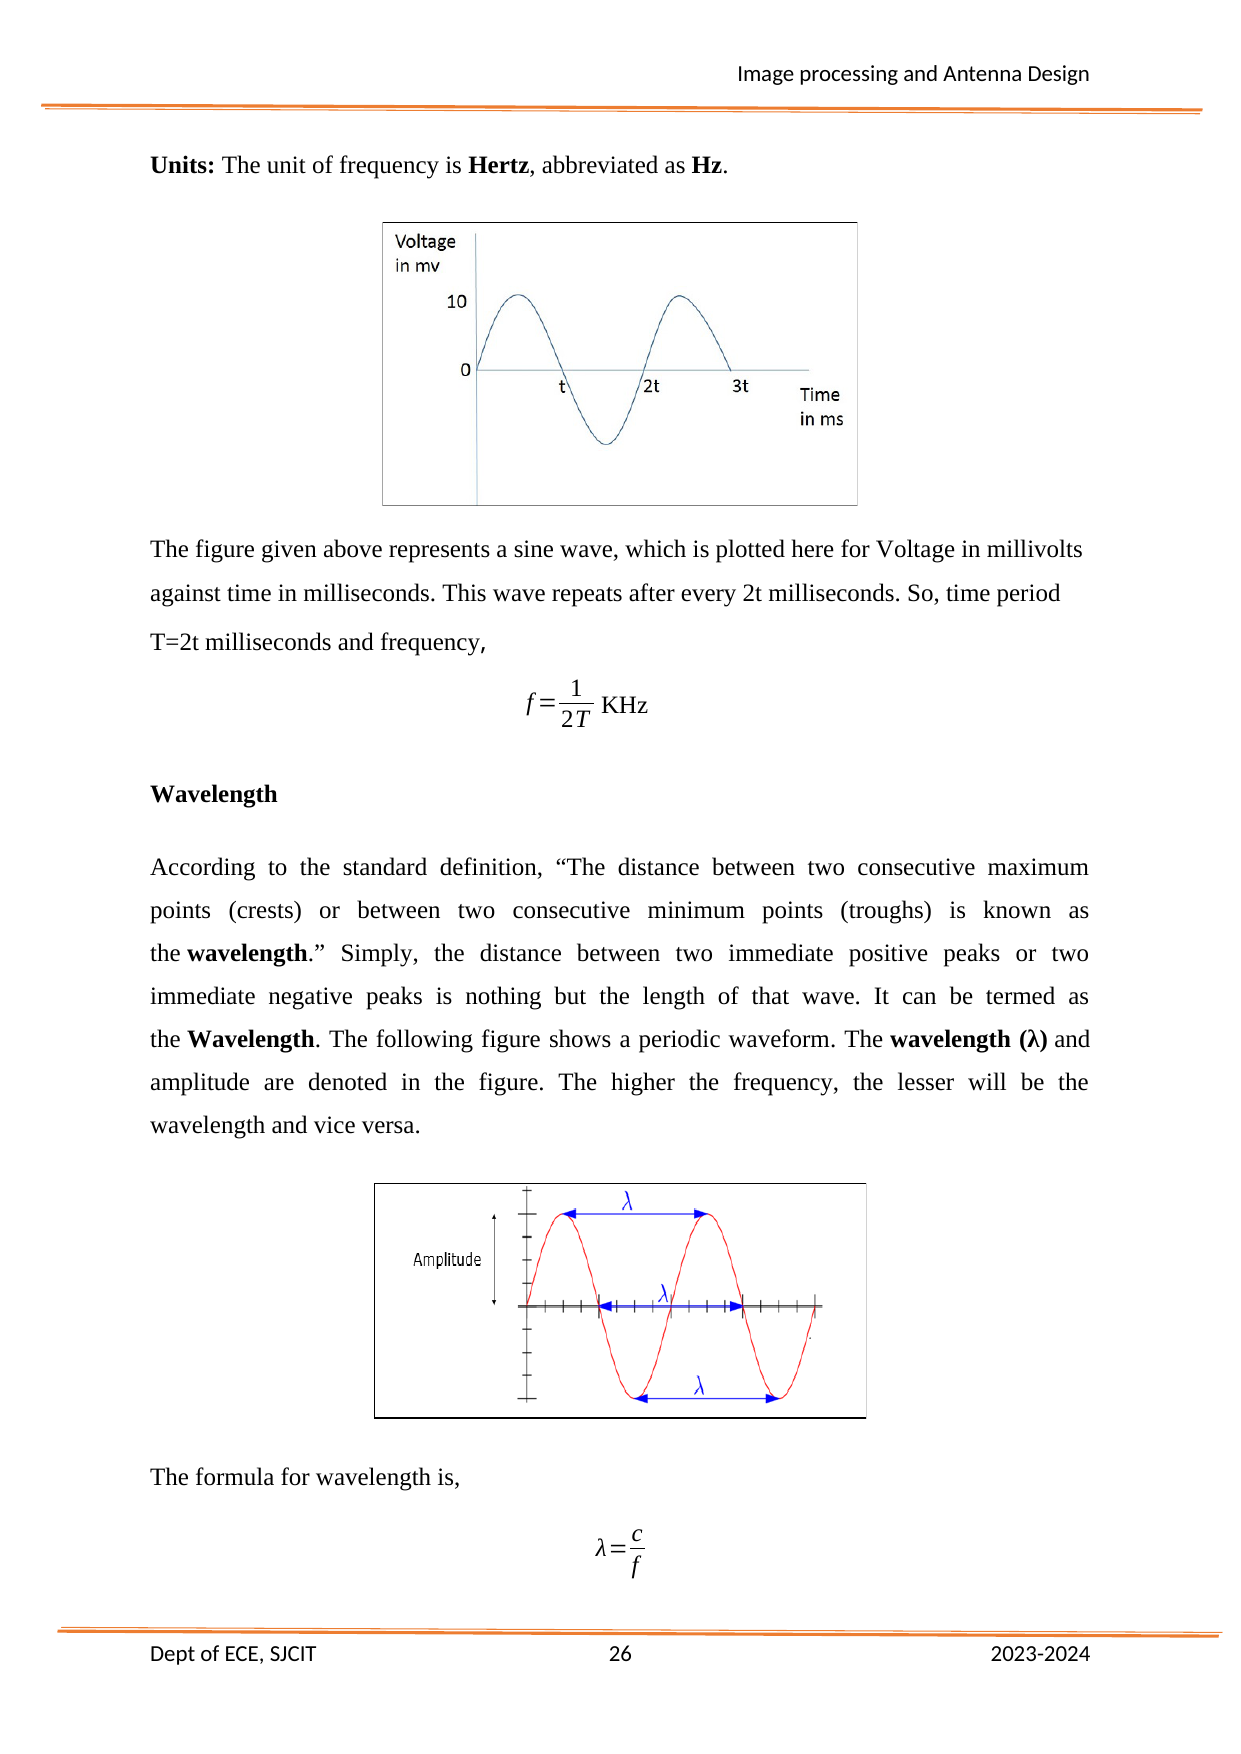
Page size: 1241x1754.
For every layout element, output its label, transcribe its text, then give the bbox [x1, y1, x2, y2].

text Units: The unit of frequency is Hertz, abbreviated as Hz. [150, 150, 1090, 179]
text Wavelength [150, 779, 1090, 808]
picture [382, 222, 858, 506]
text According to the standard definition, “The distance between two consecutive maximum points (crests) or between two consecutive minimum points (troughs) is known as the wavelength.” Simply, the distance between two immediate positive peaks or two immediate negative peaks is nothing but the length of that wave. It can be termed as the Wavelength. The following figure shows a periodic waveform. The wavelength (λ) and amplitude are denoted in the figure. The higher the frequency, the lesser will be the wavelength and vice versa. [150, 852, 1090, 1139]
picture [373, 1182, 867, 1419]
text The formula for wavelength is, [150, 1462, 1090, 1491]
text The figure given above represents a sine wave, which is plotted here for Voltage in millivolts against time in milliseconds. This wave repeats after every 2t milliseconds. So, time period T=2t milliseconds and frequency, KHz [150, 534, 1090, 733]
